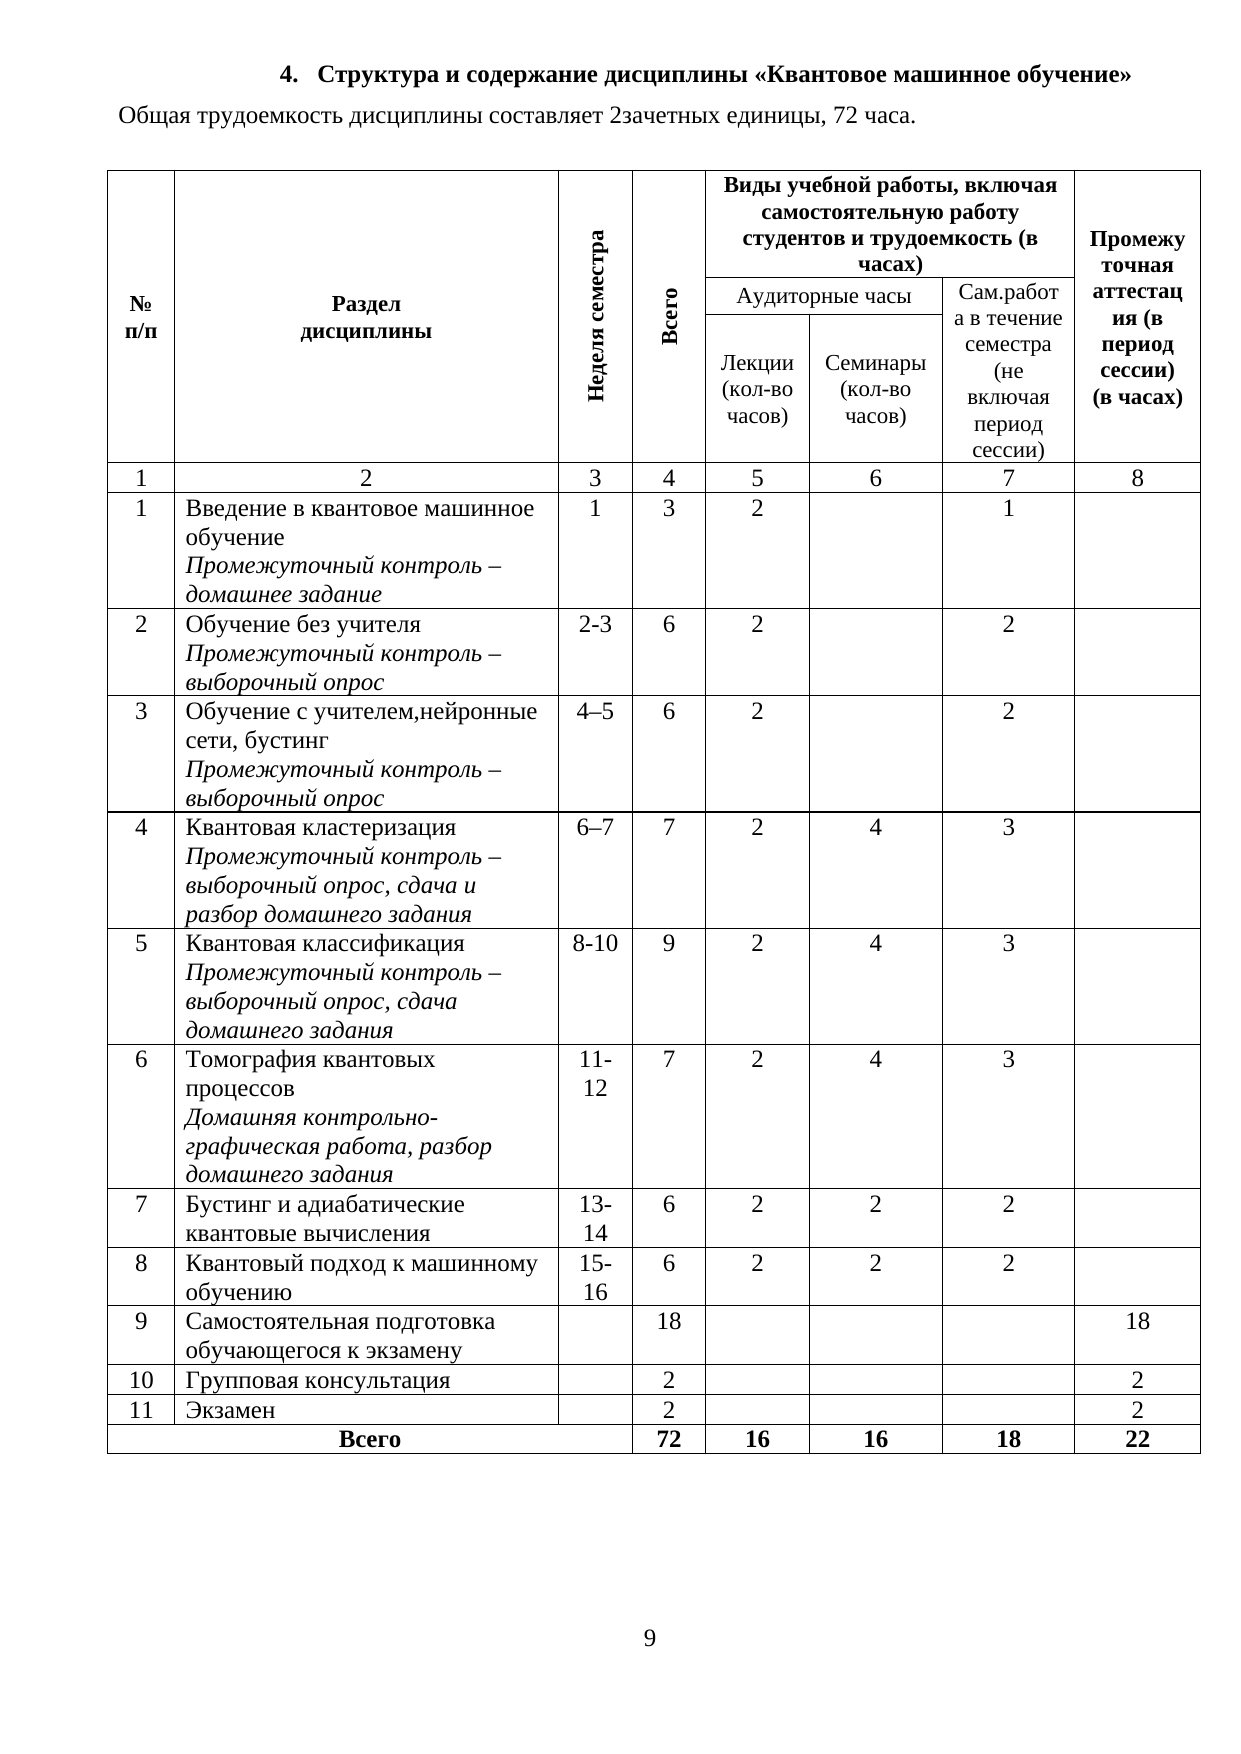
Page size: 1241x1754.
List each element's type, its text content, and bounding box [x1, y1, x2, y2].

table_cell 1 [108, 463, 174, 492]
table_cell 1 [943, 493, 1074, 608]
table_cell Томография квантовых процессов Домашняя контрольно-графическая работа, разбор домашнего задания [175, 1045, 558, 1188]
table_cell Аудиторные часы [706, 278, 942, 314]
table_cell 2 [706, 929, 809, 1043]
table_cell 6 [810, 463, 942, 492]
table_cell 4–5 [559, 696, 632, 811]
table_cell 13-14 [559, 1189, 632, 1247]
table_cell 6 [108, 1045, 174, 1188]
table_cell Обучение с учителем,нейронные сети, бустинг Промежуточный контроль – выборочный опрос [175, 696, 558, 811]
table_cell 1 [108, 493, 174, 608]
table_cell 3 [633, 493, 705, 608]
table_cell 8 [1075, 463, 1200, 492]
table_cell Экзамен [175, 1395, 558, 1423]
table_cell 6 [633, 696, 705, 811]
table_cell Обучение без учителя Промежуточный контроль – выборочный опрос [175, 609, 558, 695]
table_cell Всего [108, 1425, 632, 1453]
table_cell Групповая консультация [175, 1365, 558, 1394]
table_cell [810, 493, 942, 608]
table_cell Сам.работа в течение семестра (не включая период сессии) [943, 278, 1074, 462]
table_cell [1075, 813, 1200, 927]
table_cell 2 [706, 813, 809, 927]
table_cell 2 [108, 609, 174, 695]
table_cell 8 [108, 1248, 174, 1305]
table_cell 2 [706, 493, 809, 608]
table_cell 2 [706, 609, 809, 695]
table_cell [810, 1306, 942, 1364]
table_cell 4 [810, 1045, 942, 1188]
table_cell [810, 609, 942, 695]
table_cell [1075, 493, 1200, 608]
table_cell 2 [706, 1045, 809, 1188]
table_cell 18 [943, 1425, 1074, 1453]
table_cell 6–7 [559, 813, 632, 927]
table_cell [1075, 1045, 1200, 1188]
table_cell 11 [108, 1395, 174, 1423]
table_cell 2-3 [559, 609, 632, 695]
table_cell 4 [108, 813, 174, 927]
table_cell [1075, 1248, 1200, 1305]
table_cell [559, 1395, 632, 1423]
table_cell 2 [943, 696, 1074, 811]
table_cell 7 [633, 1045, 705, 1188]
table_cell 11-12 [559, 1045, 632, 1188]
table_cell 2 [1075, 1395, 1200, 1423]
table_cell 9 [633, 929, 705, 1043]
table_cell 2 [810, 1189, 942, 1247]
table_cell 1 [559, 493, 632, 608]
table_header Виды учебной работы, включая самостоятельную работу студентов и трудоемкость (в часах) [706, 171, 1074, 277]
table_cell 5 [108, 929, 174, 1043]
table_cell Квантовая кластеризация Промежуточный контроль – выборочный опрос, сдача и разбор домашнего задания [175, 813, 558, 927]
table_cell 7 [633, 813, 705, 927]
table_cell 72 [633, 1425, 705, 1453]
table_cell 4 [633, 463, 705, 492]
table_cell [559, 1365, 632, 1394]
table_cell 4 [810, 929, 942, 1043]
table_cell 7 [108, 1189, 174, 1247]
table_cell 3 [943, 1045, 1074, 1188]
text Общая трудоемкость дисциплины составляет 2зачетных единицы, 72 часа. [118, 100, 1181, 129]
table_cell 2 [633, 1395, 705, 1423]
table_header Всего [633, 171, 705, 462]
table_cell Семинары (кол-во часов) [810, 315, 942, 462]
table_cell 2 [943, 1248, 1074, 1305]
table_header Промежуточная аттестация (в период сессии) (в часах) [1075, 171, 1200, 462]
table_cell 4 [810, 813, 942, 927]
table_cell [706, 1306, 809, 1364]
table_cell 3 [559, 463, 632, 492]
table_cell [810, 1395, 942, 1423]
table_cell Квантовый подход к машинному обучению [175, 1248, 558, 1305]
table_cell 6 [633, 609, 705, 695]
table_cell 2 [175, 463, 558, 492]
table_cell 6 [633, 1248, 705, 1305]
table_header Неделя семестра [559, 171, 632, 462]
table_cell [1075, 1189, 1200, 1247]
table_cell [810, 696, 942, 811]
table_cell 2 [943, 609, 1074, 695]
table_cell [943, 1306, 1074, 1364]
table_cell 2 [706, 1189, 809, 1247]
table_cell [810, 1365, 942, 1394]
table_cell [559, 1306, 632, 1364]
table_cell [1075, 696, 1200, 811]
table_cell 2 [1075, 1365, 1200, 1394]
table_cell [943, 1395, 1074, 1423]
table_cell 2 [706, 696, 809, 811]
table_cell 3 [943, 813, 1074, 927]
table_cell Бустинг и адиабатические квантовые вычисления [175, 1189, 558, 1247]
table_cell 18 [1075, 1306, 1200, 1364]
table_cell 18 [633, 1306, 705, 1364]
table_cell [1075, 929, 1200, 1043]
table_cell 8-10 [559, 929, 632, 1043]
table_header № п/п [108, 171, 174, 462]
table_cell 16 [706, 1425, 809, 1453]
table_cell 3 [943, 929, 1074, 1043]
table_cell [943, 1365, 1074, 1394]
table_cell 10 [108, 1365, 174, 1394]
table_cell 2 [633, 1365, 705, 1394]
table_cell Введение в квантовое машинное обучение Промежуточный контроль – домашнее задание [175, 493, 558, 608]
table_cell 7 [943, 463, 1074, 492]
table_cell 2 [810, 1248, 942, 1305]
table_cell Квантовая классификация Промежуточный контроль – выборочный опрос, сдача домашнего задания [175, 929, 558, 1043]
table_cell Самостоятельная подготовка обучающегося к экзамену [175, 1306, 558, 1364]
table_cell 16 [810, 1425, 942, 1453]
table_cell 3 [108, 696, 174, 811]
table_cell [1075, 609, 1200, 695]
table_cell 9 [108, 1306, 174, 1364]
table_cell 5 [706, 463, 809, 492]
table_cell [706, 1365, 809, 1394]
list Структура и содержание дисциплины «Квантовое машинное обучение» [231, 59, 1181, 88]
table_cell 2 [706, 1248, 809, 1305]
table_cell 15-16 [559, 1248, 632, 1305]
table_cell 22 [1075, 1425, 1200, 1453]
table_cell [706, 1395, 809, 1423]
table_cell 2 [943, 1189, 1074, 1247]
table_cell Лекции (кол-во часов) [706, 315, 809, 462]
table_cell 6 [633, 1189, 705, 1247]
table_header Раздел дисциплины [175, 171, 558, 462]
